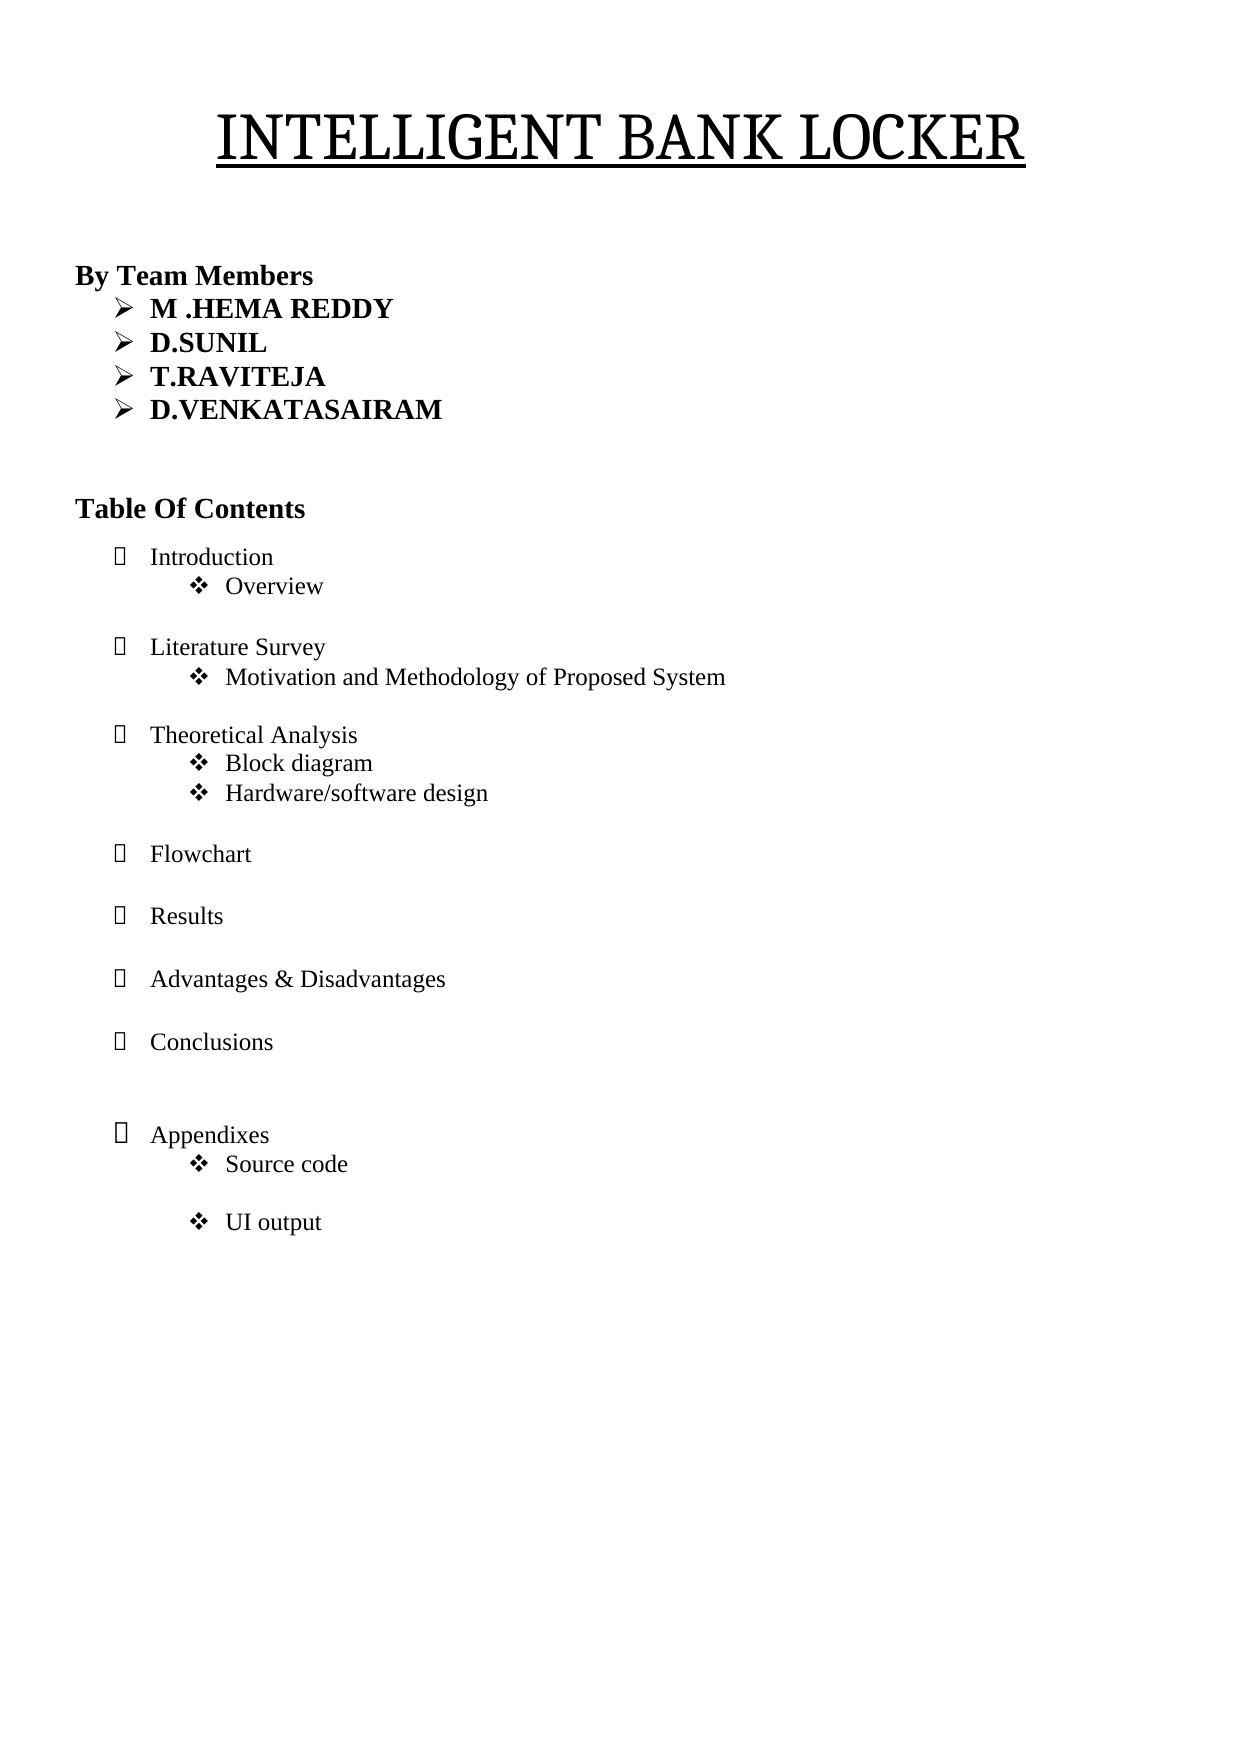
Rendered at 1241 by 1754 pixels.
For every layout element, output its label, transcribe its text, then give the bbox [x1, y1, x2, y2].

list Appendixes [112, 1118, 1178, 1150]
list Introduction [112, 542, 1178, 571]
list Block diagram [188, 749, 1178, 777]
subtitle D.VENKATASAIRAM [112, 392, 1178, 426]
list UI output [188, 1207, 1178, 1236]
list Conclusions [112, 1024, 1178, 1058]
subtitle Table Of Contents [75, 492, 1178, 525]
subtitle T.RAVITEJA [112, 359, 1178, 392]
list Hardware/software design [188, 778, 1178, 807]
title INTELLIGENT BANK LOCKER [165, 99, 1075, 176]
list Overview [188, 571, 1178, 600]
list Source code [188, 1150, 1178, 1178]
list Advantages & Disadvantages [112, 961, 1178, 995]
list Results [112, 898, 1178, 932]
list Flowchart [112, 835, 1178, 869]
list Theoretical Analysis [112, 720, 1178, 749]
subtitle By Team Members [75, 258, 1178, 292]
list Literature Survey [112, 628, 1178, 662]
list Motivation and Methodology of Proposed System [188, 663, 1178, 692]
subtitle M .HEMA REDDY [112, 292, 1178, 325]
subtitle D.SUNIL [112, 325, 1178, 359]
